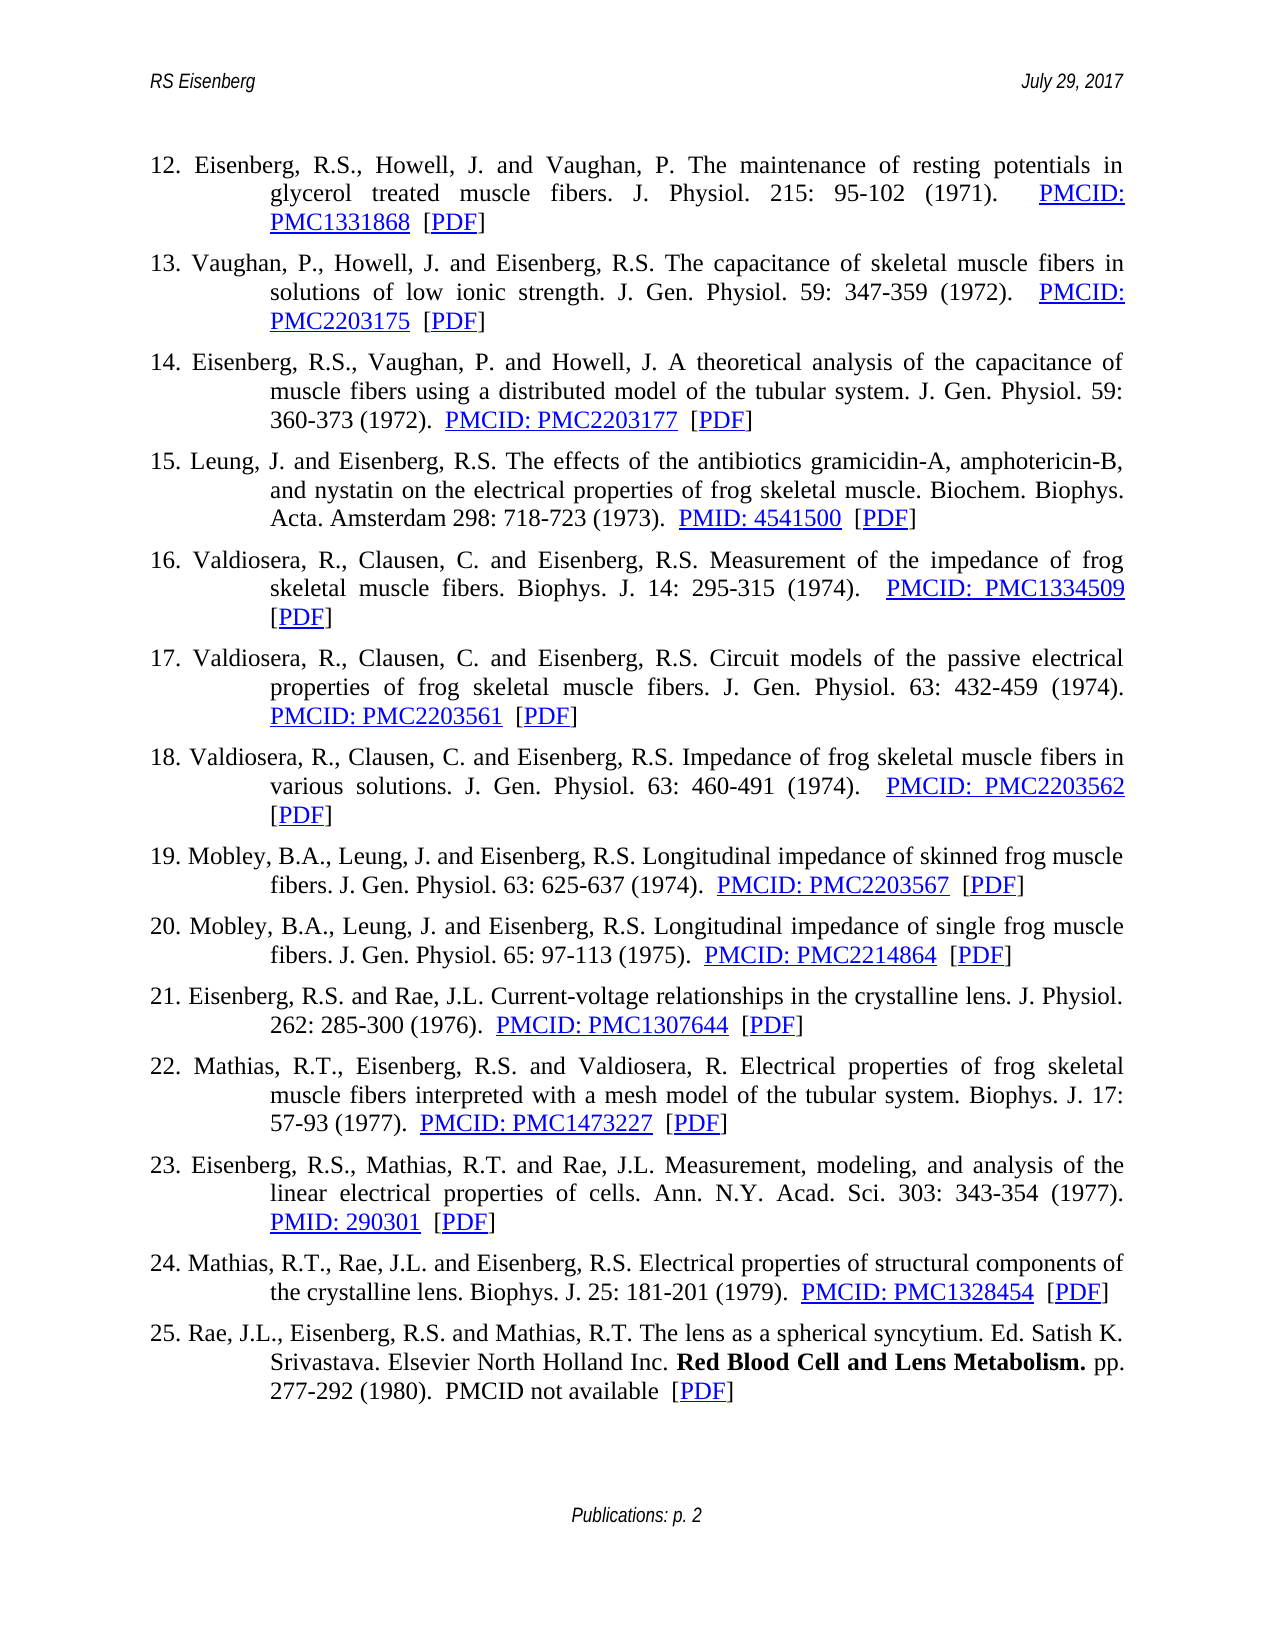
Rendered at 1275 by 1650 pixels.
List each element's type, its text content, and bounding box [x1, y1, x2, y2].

text 21. Eisenberg, R.S. and Rae, J.L. Current-voltage relationships in the crystalline lens. J. Physiol. 262: 285-300 (1976). PMCID: PMC1307644 [PDF] [150, 981, 1125, 1038]
text 13. Vaughan, P., Howell, J. and Eisenberg, R.S. The capacitance of skeletal muscle fibers in solutions of low ionic strength. J. Gen. Physiol. 59: 347-359 (1972). PMCID: PMC2203175 [PDF] [150, 248, 1125, 335]
text 19. Mobley, B.A., Leung, J. and Eisenberg, R.S. Longitudinal impedance of skinned frog muscle fibers. J. Gen. Physiol. 63: 625-637 (1974). PMCID: PMC2203567 [PDF] [150, 841, 1125, 898]
text 22. Mathias, R.T., Eisenberg, R.S. and Valdiosera, R. Electrical properties of frog skeletal muscle fibers interpreted with a mesh model of the tubular system. Biophys. J. 17: 57-93 (1977). PMCID: PMC1473227 [PDF] [150, 1051, 1125, 1137]
text 23. Eisenberg, R.S., Mathias, R.T. and Rae, J.L. Measurement, modeling, and analysis of the linear electrical properties of cells. Ann. N.Y. Acad. Sci. 303: 343-354 (1977). PMID: 290301 [PDF] [150, 1150, 1125, 1236]
text 14. Eisenberg, R.S., Vaughan, P. and Howell, J. A theoretical analysis of the capacitance of muscle fibers using a distributed model of the tubular system. J. Gen. Physiol. 59: 360-373 (1972). PMCID: PMC2203177 [PDF] [150, 347, 1125, 433]
text 15. Leung, J. and Eisenberg, R.S. The effects of the antibiotics gramicidin-A, amphotericin-B, and nystatin on the electrical properties of frog skeletal muscle. Biochem. Biophys. Acta. Amsterdam 298: 718-723 (1973). PMID: 4541500 [PDF] [150, 446, 1125, 532]
text 25. Rae, J.L., Eisenberg, R.S. and Mathias, R.T. The lens as a spherical syncytium. Ed. Satish K. Srivastava. Elsevier North Holland Inc. Red Blood Cell and Lens Metabolism. pp. 277-292 (1980). PMCID not available [PDF] [150, 1318, 1125, 1405]
text 24. Mathias, R.T., Rae, J.L. and Eisenberg, R.S. Electrical properties of structural components of the crystalline lens. Biophys. J. 25: 181-201 (1979). PMCID: PMC1328454 [PDF] [150, 1248, 1125, 1306]
text 20. Mobley, B.A., Leung, J. and Eisenberg, R.S. Longitudinal impedance of single frog muscle fibers. J. Gen. Physiol. 65: 97-113 (1975). PMCID: PMC2214864 [PDF] [150, 911, 1125, 968]
text 18. Valdiosera, R., Clausen, C. and Eisenberg, R.S. Impedance of frog skeletal muscle fibers in various solutions. J. Gen. Physiol. 63: 460-491 (1974). PMCID: PMC2203562 [PDF] [150, 742, 1125, 828]
text 12. Eisenberg, R.S., Howell, J. and Vaughan, P. The maintenance of resting potentials in glycerol treated muscle fibers. J. Physiol. 215: 95-102 (1971). PMCID: PMC1331868 [PDF] [150, 150, 1125, 236]
text 16. Valdiosera, R., Clausen, C. and Eisenberg, R.S. Measurement of the impedance of frog skeletal muscle fibers. Biophys. J. 14: 295-315 (1974). PMCID: PMC1334509 [PDF] [150, 545, 1125, 631]
text 17. Valdiosera, R., Clausen, C. and Eisenberg, R.S. Circuit models of the passive electrical properties of frog skeletal muscle fibers. J. Gen. Physiol. 63: 432-459 (1974). PMCID: PMC2203561 [PDF] [150, 643, 1125, 730]
